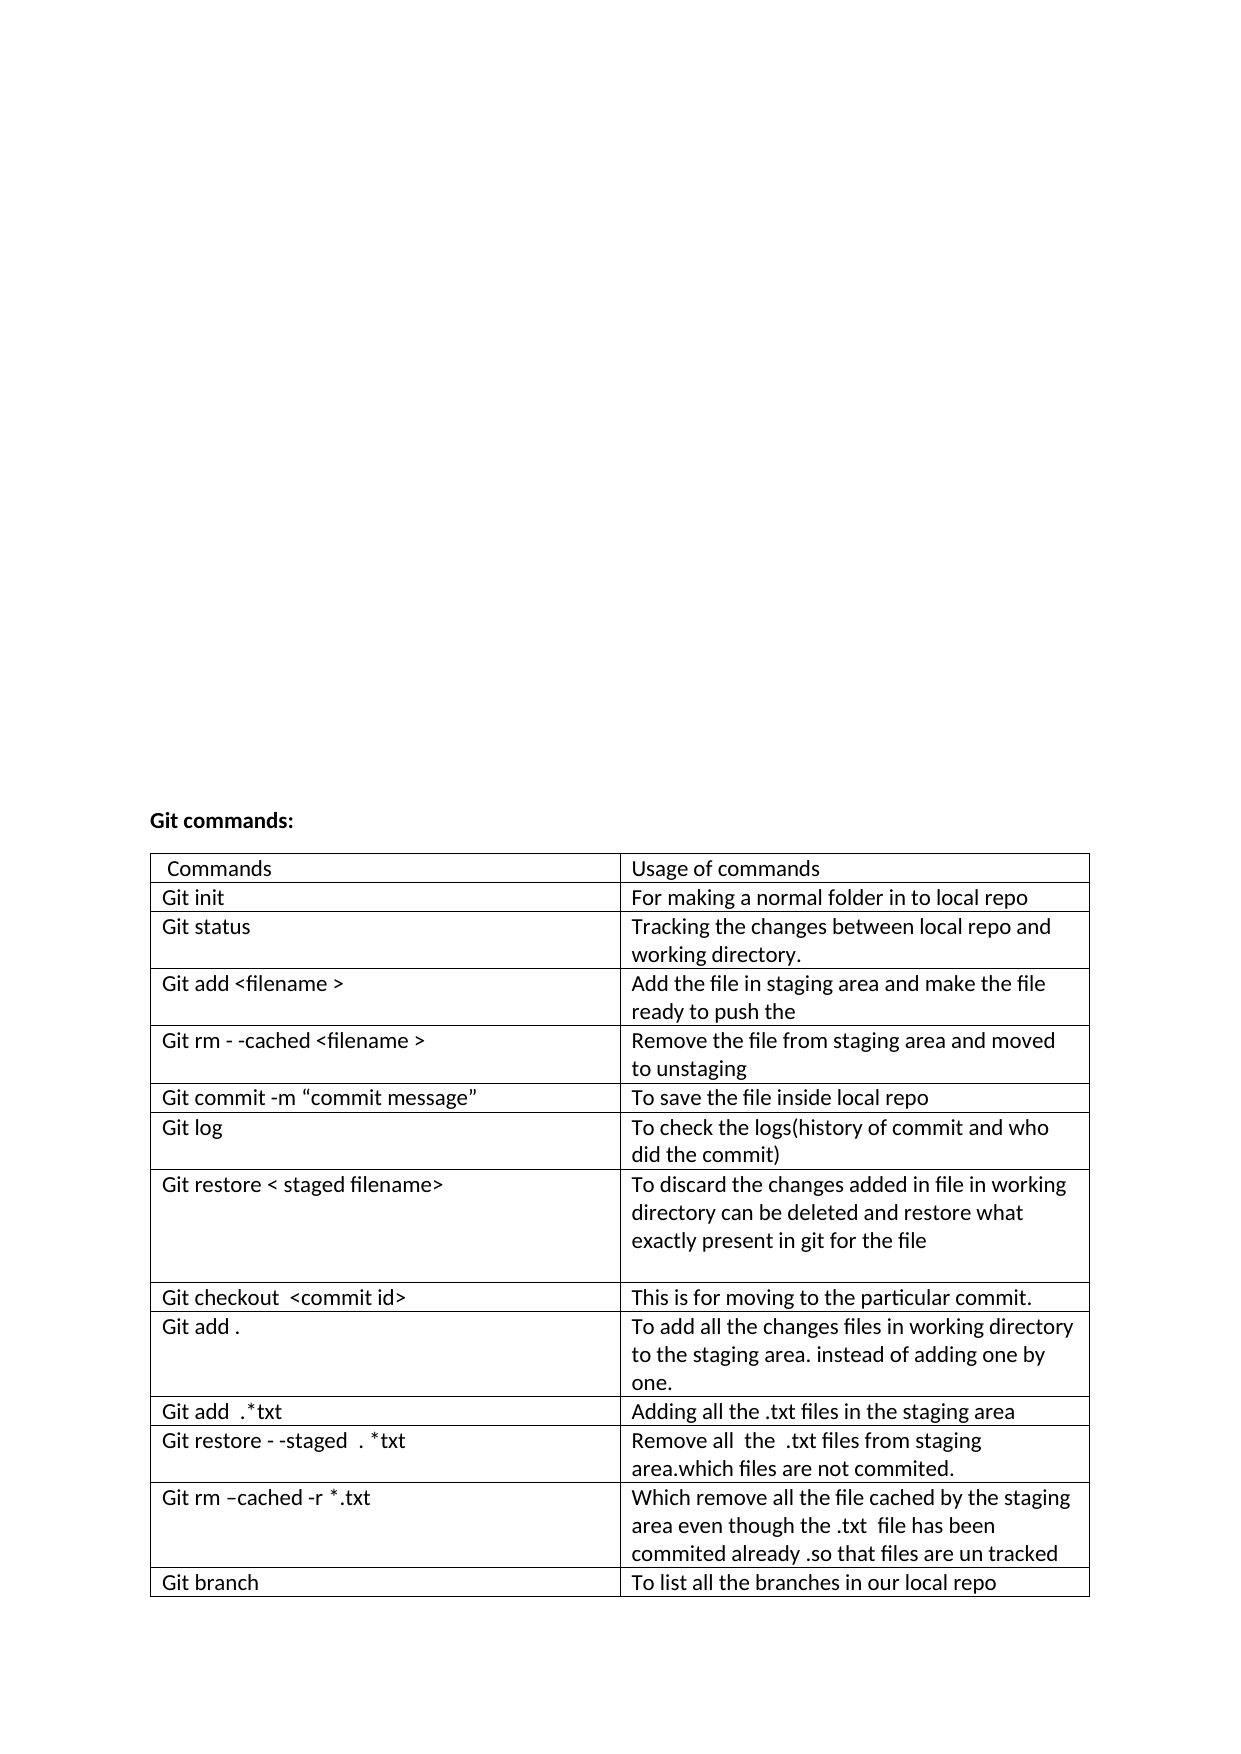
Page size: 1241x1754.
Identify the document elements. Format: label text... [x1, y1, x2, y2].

table_cell Git add <filename > [151, 969, 620, 1025]
table_cell For making a normal folder in to local repo [621, 883, 1089, 911]
table_header Commands [151, 854, 620, 882]
table_cell This is for moving to the particular commit. [621, 1283, 1089, 1311]
table_cell Adding all the .txt files in the staging area [621, 1397, 1089, 1425]
table_cell To list all the branches in our local repo [621, 1568, 1089, 1596]
text Git commands: [150, 806, 1090, 834]
table_cell Git add . [151, 1312, 620, 1396]
table_cell Git restore - -staged . *txt [151, 1426, 620, 1482]
table_cell Git log [151, 1113, 620, 1169]
table_header Usage of commands [621, 854, 1089, 882]
table_cell To discard the changes added in file in working directory can be deleted and restore what exactly present in git for the file [621, 1170, 1089, 1282]
table_cell Git rm –cached -r *.txt [151, 1483, 620, 1567]
table_cell To check the logs(history of commit and who did the commit) [621, 1113, 1089, 1169]
table_cell Which remove all the file cached by the staging area even though the .txt file has been commited already .so that files are un tracked [621, 1483, 1089, 1567]
table_cell Add the file in staging area and make the file ready to push the [621, 969, 1089, 1025]
table_cell Tracking the changes between local repo and working directory. [621, 912, 1089, 968]
table_cell Git status [151, 912, 620, 968]
table_cell Git restore < staged filename> [151, 1170, 620, 1282]
table_cell Git commit -m “commit message” [151, 1084, 620, 1112]
table_cell Git rm - -cached <filename > [151, 1026, 620, 1082]
table_cell Git checkout <commit id> [151, 1283, 620, 1311]
table_cell Remove the file from staging area and moved to unstaging [621, 1026, 1089, 1082]
table_cell Remove all the .txt files from staging area.which files are not commited. [621, 1426, 1089, 1482]
table_cell Git add .*txt [151, 1397, 620, 1425]
table_cell Git branch [151, 1568, 620, 1596]
table_cell Git init [151, 883, 620, 911]
table_cell To add all the changes files in working directory to the staging area. instead of adding one by one. [621, 1312, 1089, 1396]
table_cell To save the file inside local repo [621, 1084, 1089, 1112]
